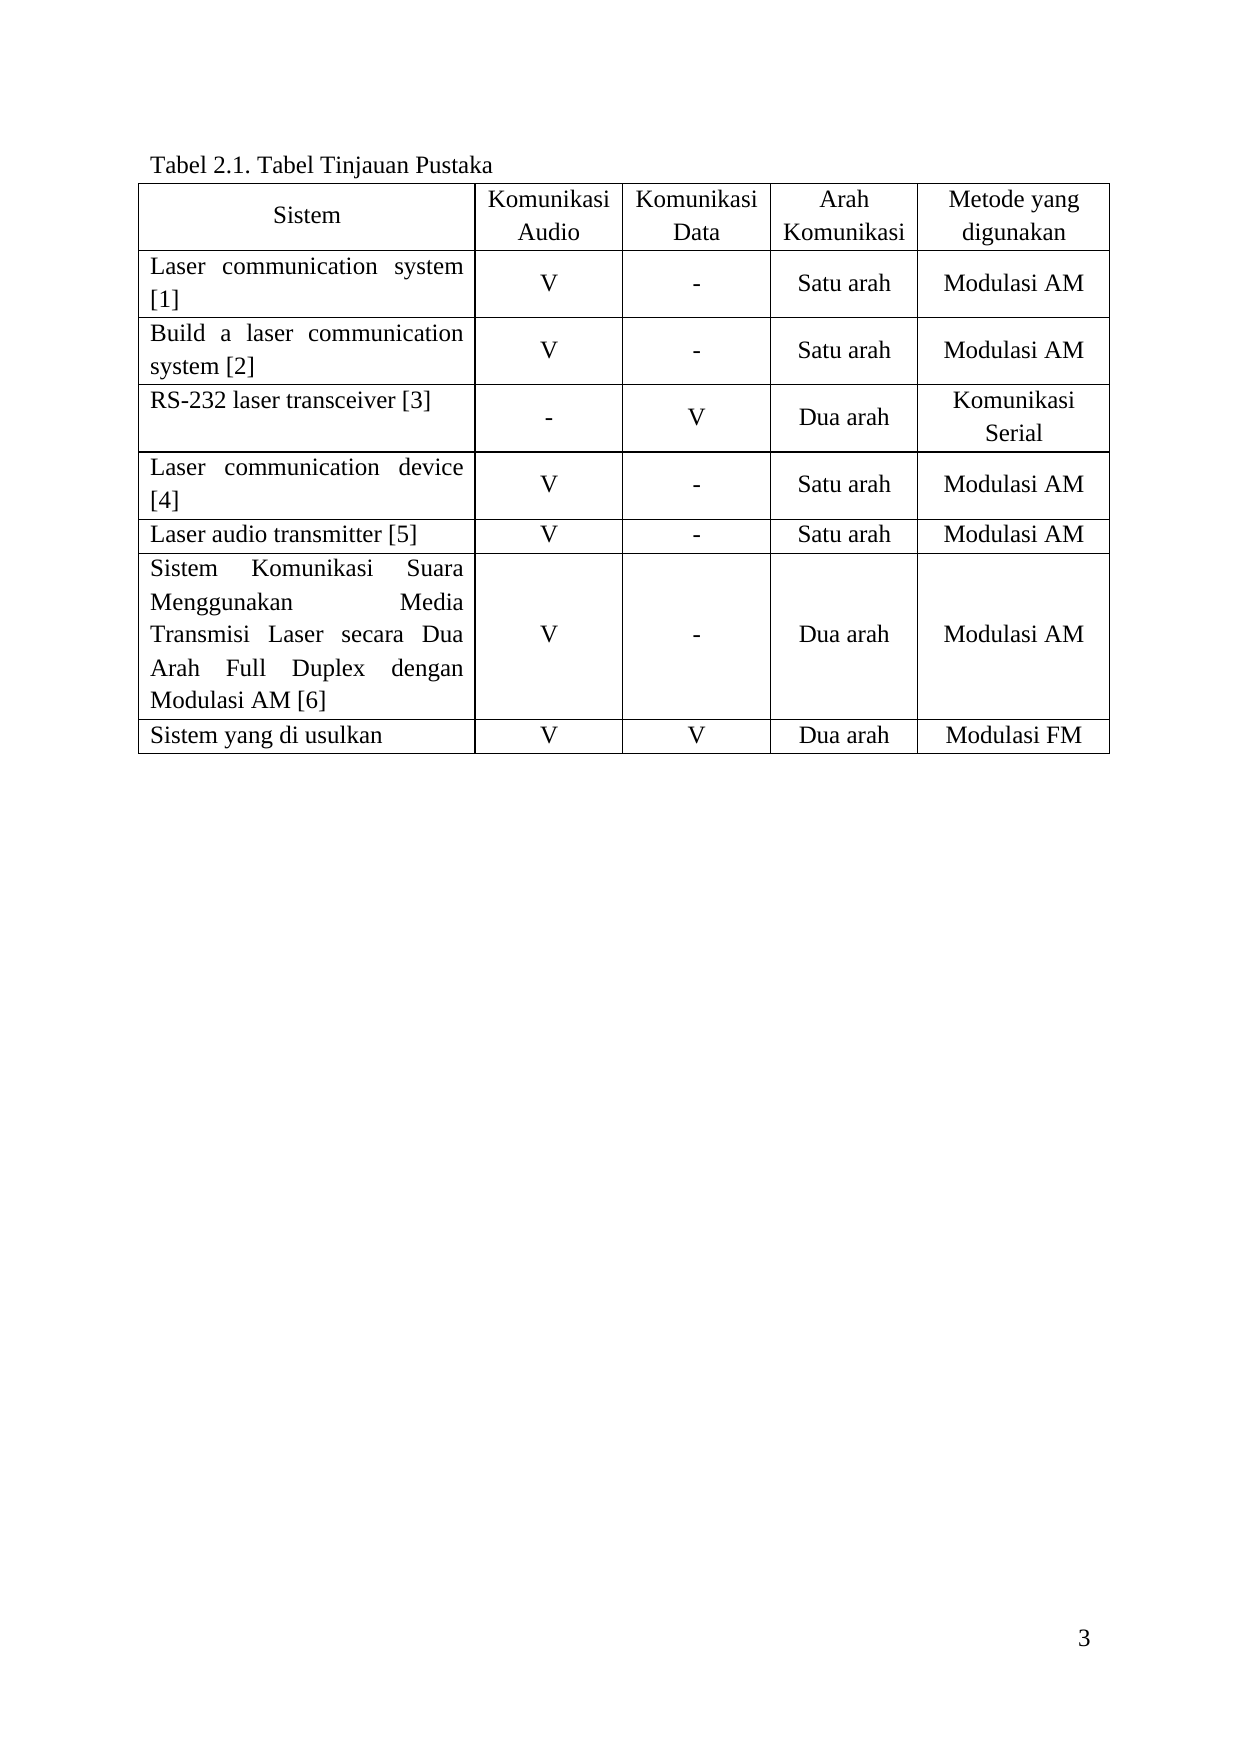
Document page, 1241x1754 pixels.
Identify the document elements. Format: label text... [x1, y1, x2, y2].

table_cell Sistem Komunikasi Suara Menggunakan Media Transmisi Laser secara Dua Arah Full Duplex dengan Modulasi AM [6] [139, 554, 474, 719]
table_header Metode yang digunakan [918, 184, 1109, 250]
table_cell Modulasi AM [918, 520, 1109, 552]
table_header Arah Komunikasi [771, 184, 917, 250]
table_cell Build a laser communication system [2] [139, 318, 474, 384]
table_cell V [476, 554, 622, 719]
table_cell Satu arah [771, 520, 917, 552]
table_cell - [623, 251, 770, 317]
table_cell V [476, 720, 622, 753]
table_cell Dua arah [771, 554, 917, 719]
table_cell Modulasi AM [918, 453, 1109, 518]
table_cell V [623, 720, 770, 753]
table_header Komunikasi Audio [476, 184, 622, 250]
table_cell V [476, 251, 622, 317]
table_cell V [476, 453, 622, 518]
table_cell Laser communication device [4] [139, 453, 474, 518]
table_cell - [623, 554, 770, 719]
table_header Sistem [139, 184, 474, 250]
table_cell V [476, 520, 622, 552]
table_cell Komunikasi Serial [918, 385, 1109, 451]
table_cell V [476, 318, 622, 384]
table_cell Satu arah [771, 453, 917, 518]
table_cell Dua arah [771, 385, 917, 451]
table_cell Sistem yang di usulkan [139, 720, 474, 753]
text Tabel 2.1. Tabel Tinjauan Pustaka [150, 150, 1090, 179]
table_cell - [623, 520, 770, 552]
table_cell V [623, 385, 770, 451]
table_cell Modulasi AM [918, 318, 1109, 384]
table_cell Laser audio transmitter [5] [139, 520, 474, 552]
table_cell Modulasi AM [918, 554, 1109, 719]
table_header Komunikasi Data [623, 184, 770, 250]
table_cell RS-232 laser transceiver [3] [139, 385, 474, 451]
table_cell Satu arah [771, 318, 917, 384]
table_cell - [623, 453, 770, 518]
table_cell Modulasi AM [918, 251, 1109, 317]
table_cell Modulasi FM [918, 720, 1109, 753]
table_cell Dua arah [771, 720, 917, 753]
table_cell Satu arah [771, 251, 917, 317]
table_cell Laser communication system [1] [139, 251, 474, 317]
table_cell - [476, 385, 622, 451]
table_cell - [623, 318, 770, 384]
